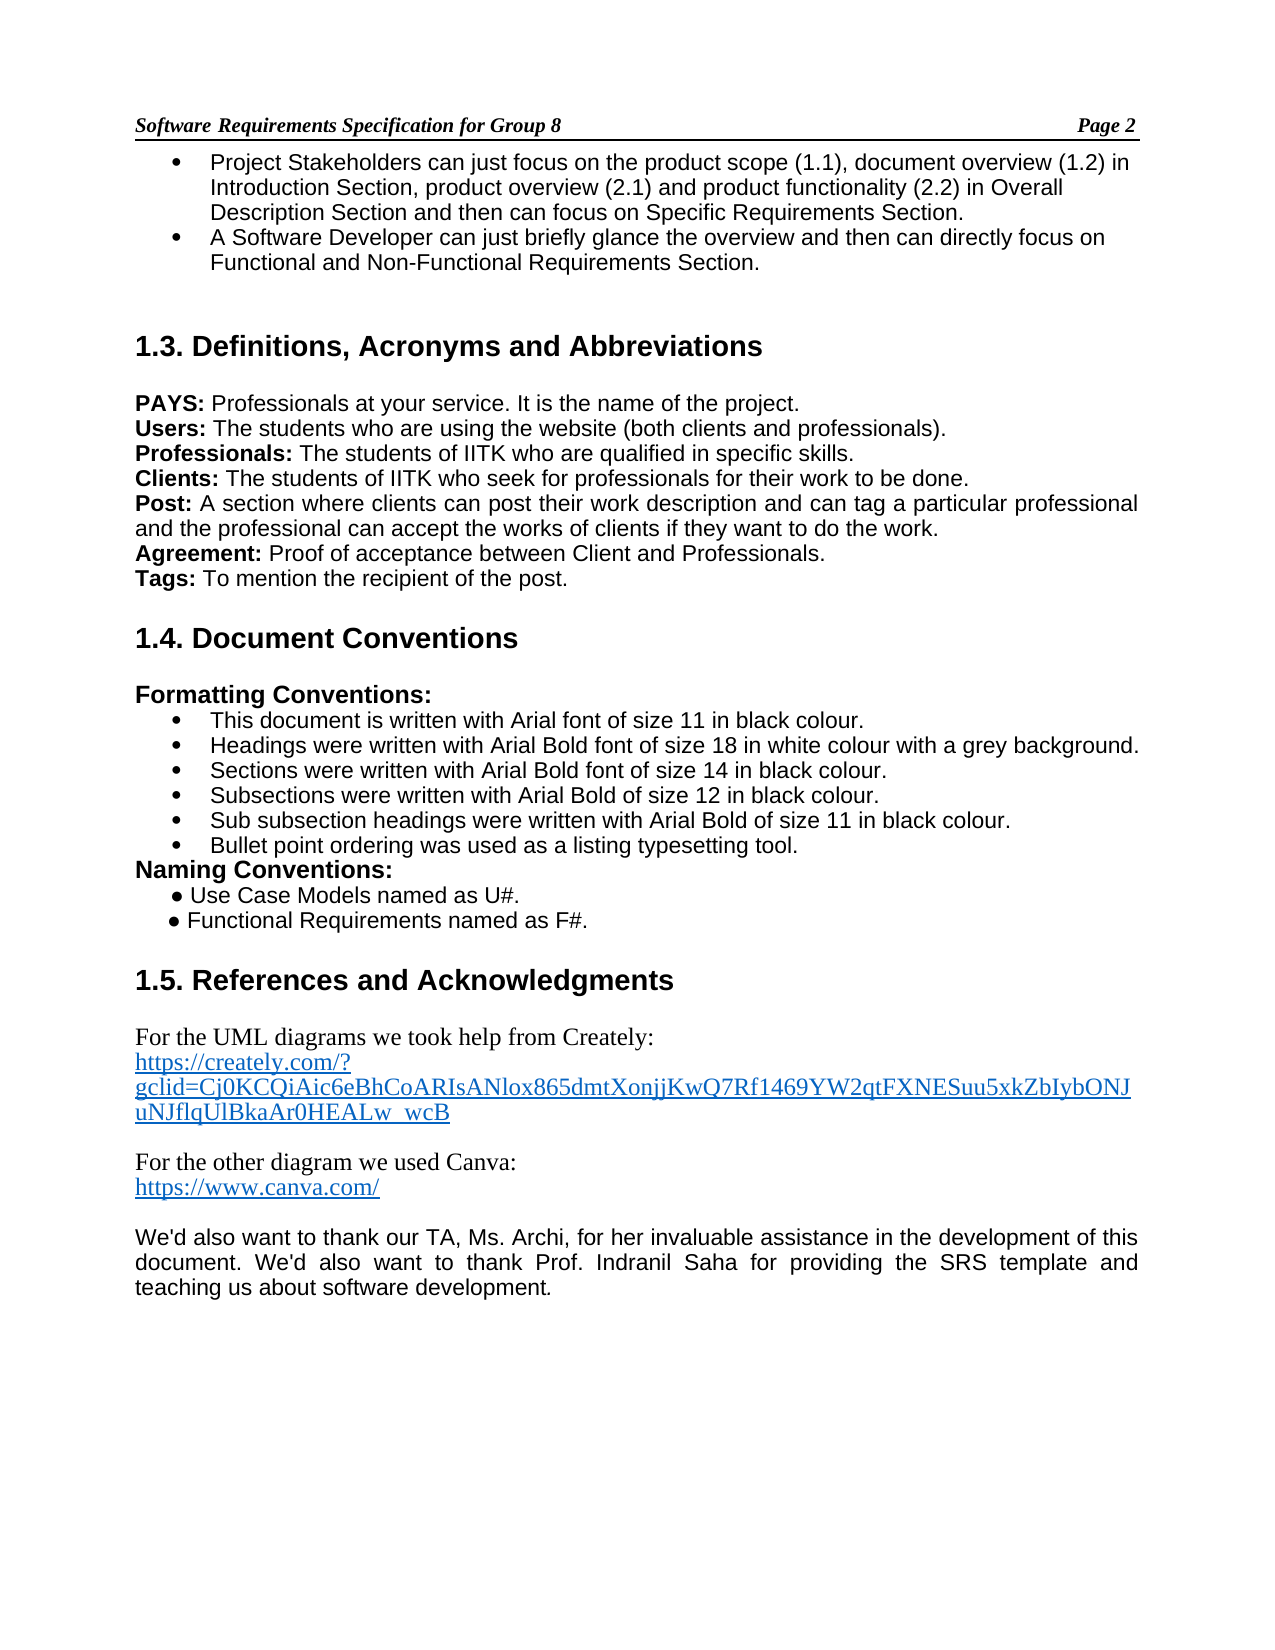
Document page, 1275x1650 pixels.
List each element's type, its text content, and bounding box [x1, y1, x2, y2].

text For the other diagram we used Canva: [135, 1151, 1140, 1176]
list Sub subsection headings were written with Arial Bold of size 11 in black colour. [172, 809, 1140, 834]
text For the UML diagrams we took help from Creately: [135, 1026, 1140, 1051]
subtitle 1.3. Definitions, Acronyms and Abbreviations [135, 329, 1140, 363]
text Naming Conventions: [135, 859, 1140, 884]
text Agreement: Proof of acceptance between Client and Professionals. [135, 542, 1140, 567]
text ● Use Case Models named as U#. [135, 884, 1140, 909]
subtitle 1.5. References and Acknowledgments [135, 963, 1140, 996]
list Sections were written with Arial Bold font of size 14 in black colour. [172, 759, 1140, 784]
list Subsections were written with Arial Bold of size 12 in black colour. [172, 784, 1140, 809]
text https://www.canva.com/ [135, 1176, 1140, 1201]
text Users: The students who are using the website (both clients and professionals). [135, 417, 1140, 442]
list Bullet point ordering was used as a listing typesetting tool. [172, 834, 1140, 859]
list A Software Developer can just briefly glance the overview and then can directly focus on Functional and Non-Functional Requirements Section. [172, 225, 1140, 275]
text Formatting Conventions: [135, 684, 1140, 709]
text ● Functional Requirements named as F#. [135, 909, 1140, 934]
list This document is written with Arial font of size 11 in black colour. [172, 709, 1140, 734]
text Clients: The students of IITK who seek for professionals for their work to be done. [135, 467, 1140, 492]
text Professionals: The students of IITK who are qualified in specific skills. [135, 442, 1140, 467]
text We'd also want to thank our TA, Ms. Archi, for her invaluable assistance in the development of this document. We'd also want to thank Prof. Indranil Saha for providing the SRS template and teaching us about software development. [135, 1226, 1140, 1301]
text Post: A section where clients can post their work description and can tag a particular professional and the professional can accept the works of clients if they want to do the work. [135, 492, 1140, 542]
text PAYS: Professionals at your service. It is the name of the project. [135, 392, 1140, 417]
list Project Stakeholders can just focus on the product scope (1.1), document overview (1.2) in Introduction Section, product overview (2.1) and product functionality (2.2) in Overall Description Section and then can focus on Specific Requirements Section. [172, 150, 1140, 225]
text Tags: To mention the recipient of the post. [135, 567, 1140, 592]
list Headings were written with Arial Bold font of size 18 in white colour with a grey background. [172, 734, 1140, 759]
text https://creately.com/?gclid=Cj0KCQiAic6eBhCoARIsANlox865dmtXonjjKwQ7Rf1469YW2qtFXNESuu5xkZbIybONJuNJflqUlBkaAr0HEALw_wcB [135, 1051, 1140, 1126]
subtitle 1.4. Document Conventions [135, 621, 1140, 654]
